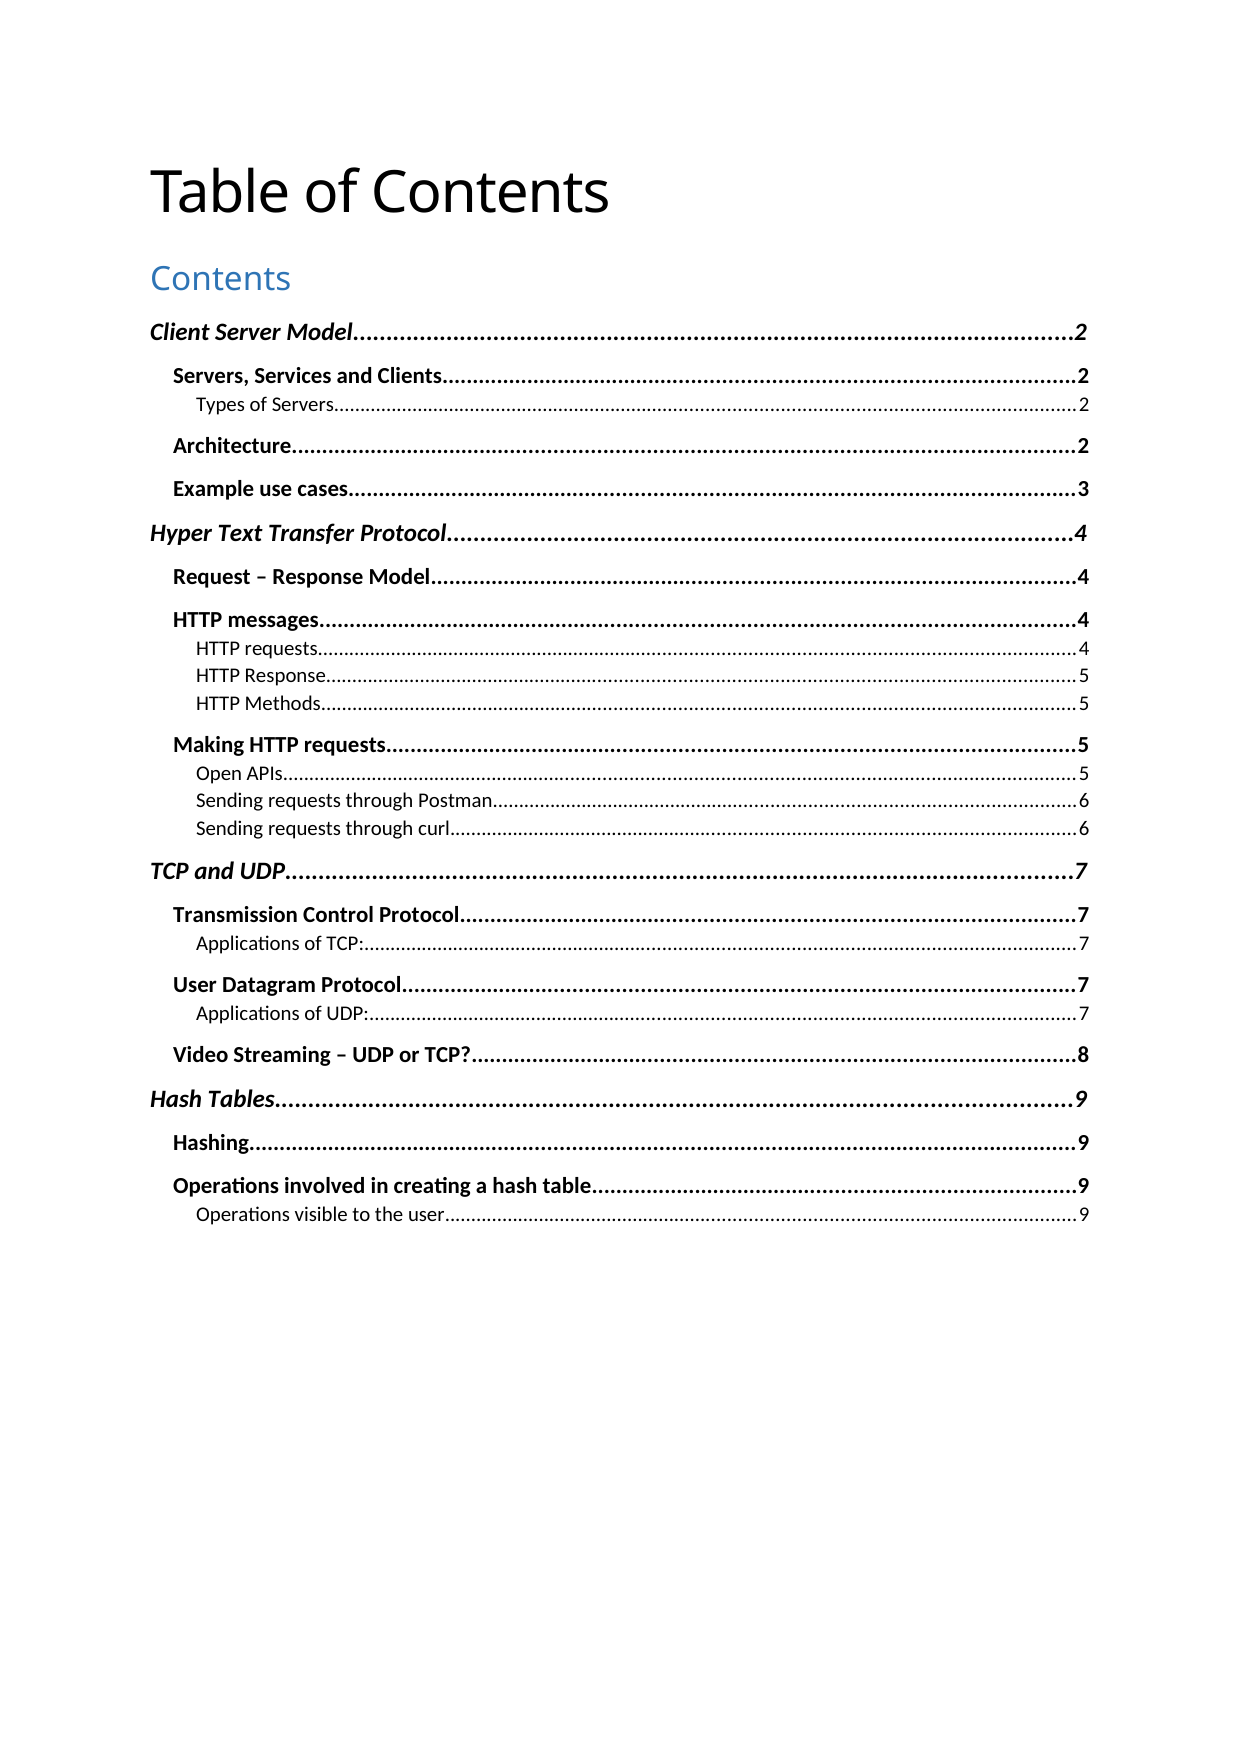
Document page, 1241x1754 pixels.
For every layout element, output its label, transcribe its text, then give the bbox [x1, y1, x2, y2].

title Table of Contents [150, 150, 1090, 229]
